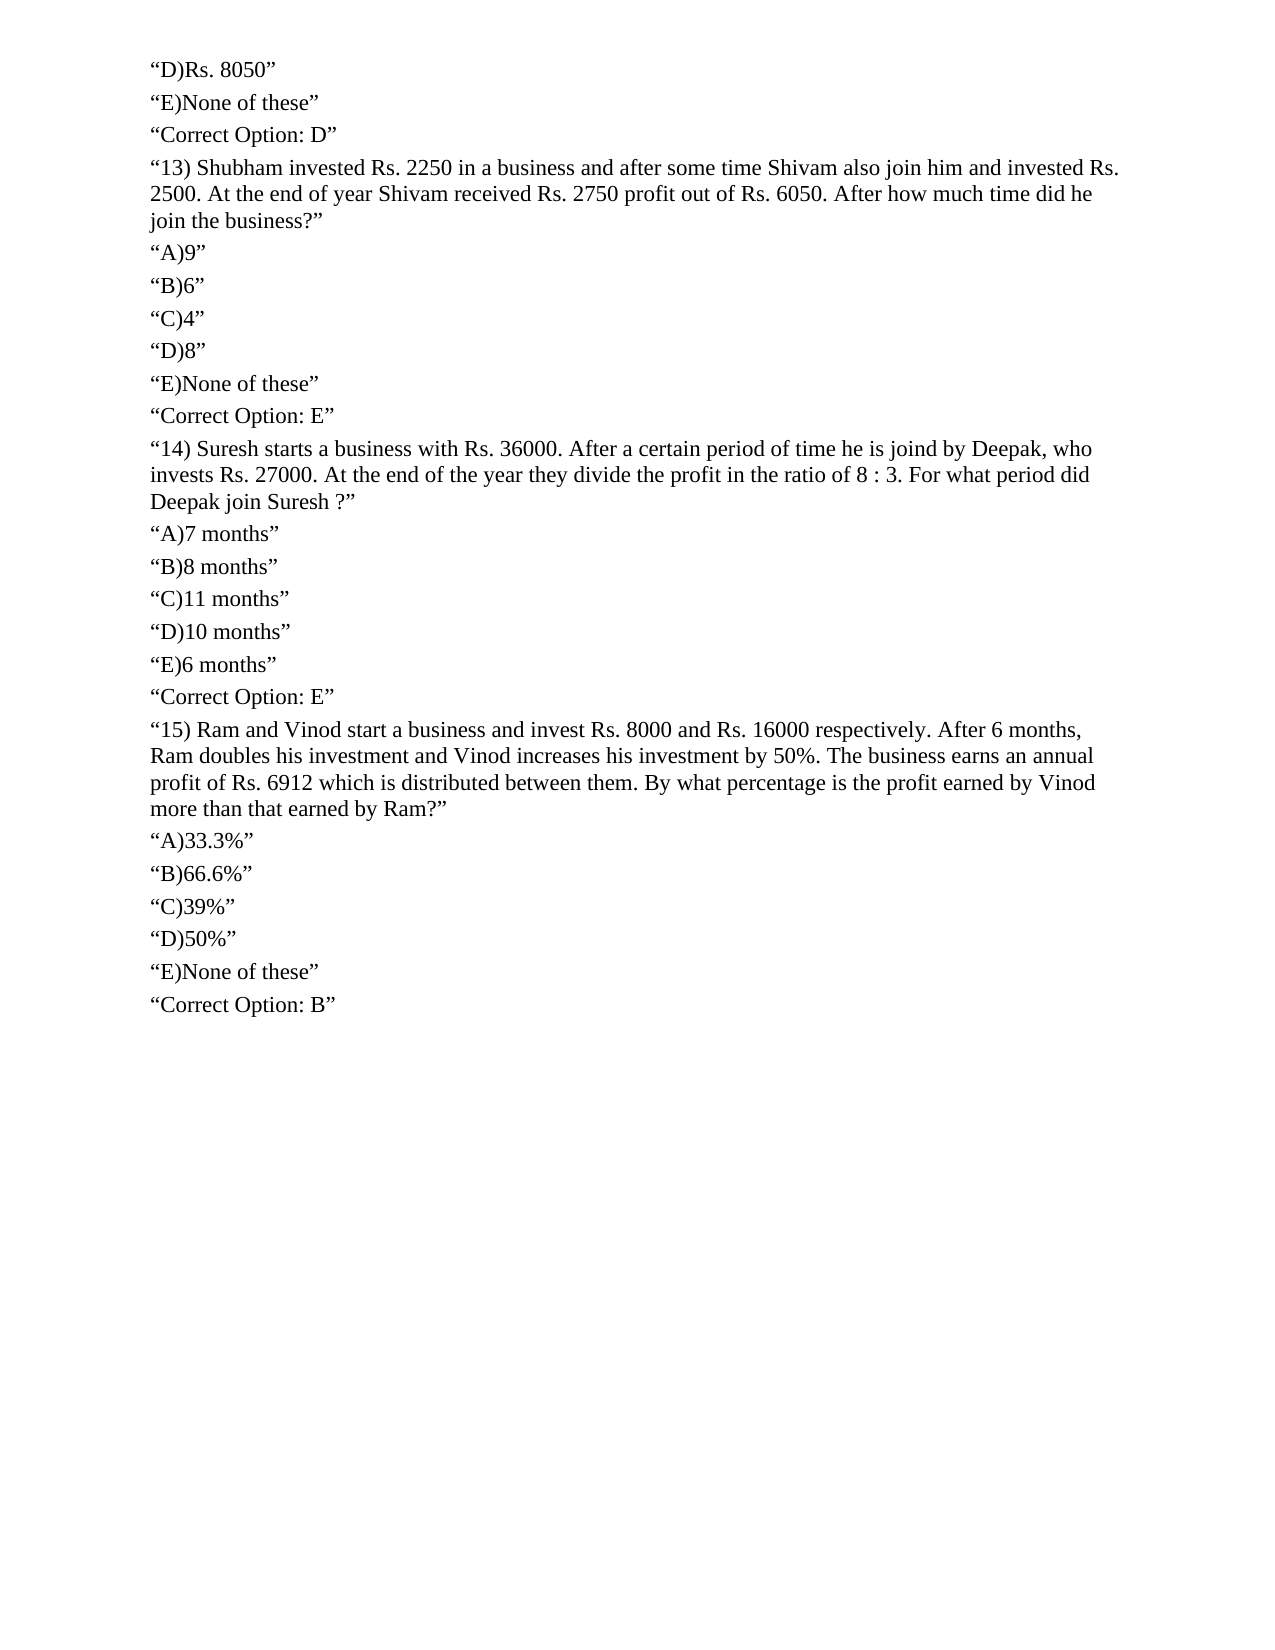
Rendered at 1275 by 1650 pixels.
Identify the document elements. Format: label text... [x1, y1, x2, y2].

text “B)66.6%” [150, 860, 1125, 887]
text “Correct Option: E” [150, 683, 1125, 710]
text “15) Ram and Vinod start a business and invest Rs. 8000 and Rs. 16000 respectively. After 6 months, Ram doubles his investment and Vinod increases his investment by 50%. The business earns an annual profit of Rs. 6912 which is distributed between them. By what percentage is the profit earned by Vinod more than that earned by Ram?” [150, 716, 1125, 821]
text “B)6” [150, 272, 1125, 298]
text “D)10 months” [150, 618, 1125, 644]
text “C)11 months” [150, 586, 1125, 612]
text “D)Rs. 8050” [150, 56, 1125, 83]
text “B)8 months” [150, 553, 1125, 579]
text “13) Shubham invested Rs. 2250 in a business and after some time Shivam also join him and invested Rs. 2500. At the end of year Shivam received Rs. 2750 profit out of Rs. 6050. After how much time did he join the business?” [150, 154, 1125, 233]
text “A)9” [150, 239, 1125, 266]
text “Correct Option: D” [150, 121, 1125, 148]
text “E)None of these” [150, 370, 1125, 396]
text “E)None of these” [150, 958, 1125, 984]
text “E)6 months” [150, 651, 1125, 677]
text “A)33.3%” [150, 828, 1125, 854]
text “C)4” [150, 304, 1125, 331]
text “Correct Option: E” [150, 402, 1125, 429]
text “D)50%” [150, 925, 1125, 952]
text “A)7 months” [150, 520, 1125, 547]
text “14) Suresh starts a business with Rs. 36000. After a certain period of time he is joind by Deepak, who invests Rs. 27000. At the end of the year they divide the profit in the ratio of 8 : 3. For what period did Deepak join Suresh ?” [150, 435, 1125, 514]
text “D)8” [150, 337, 1125, 363]
text “Correct Option: B” [150, 991, 1125, 1017]
text “C)39%” [150, 893, 1125, 919]
text “E)None of these” [150, 89, 1125, 115]
